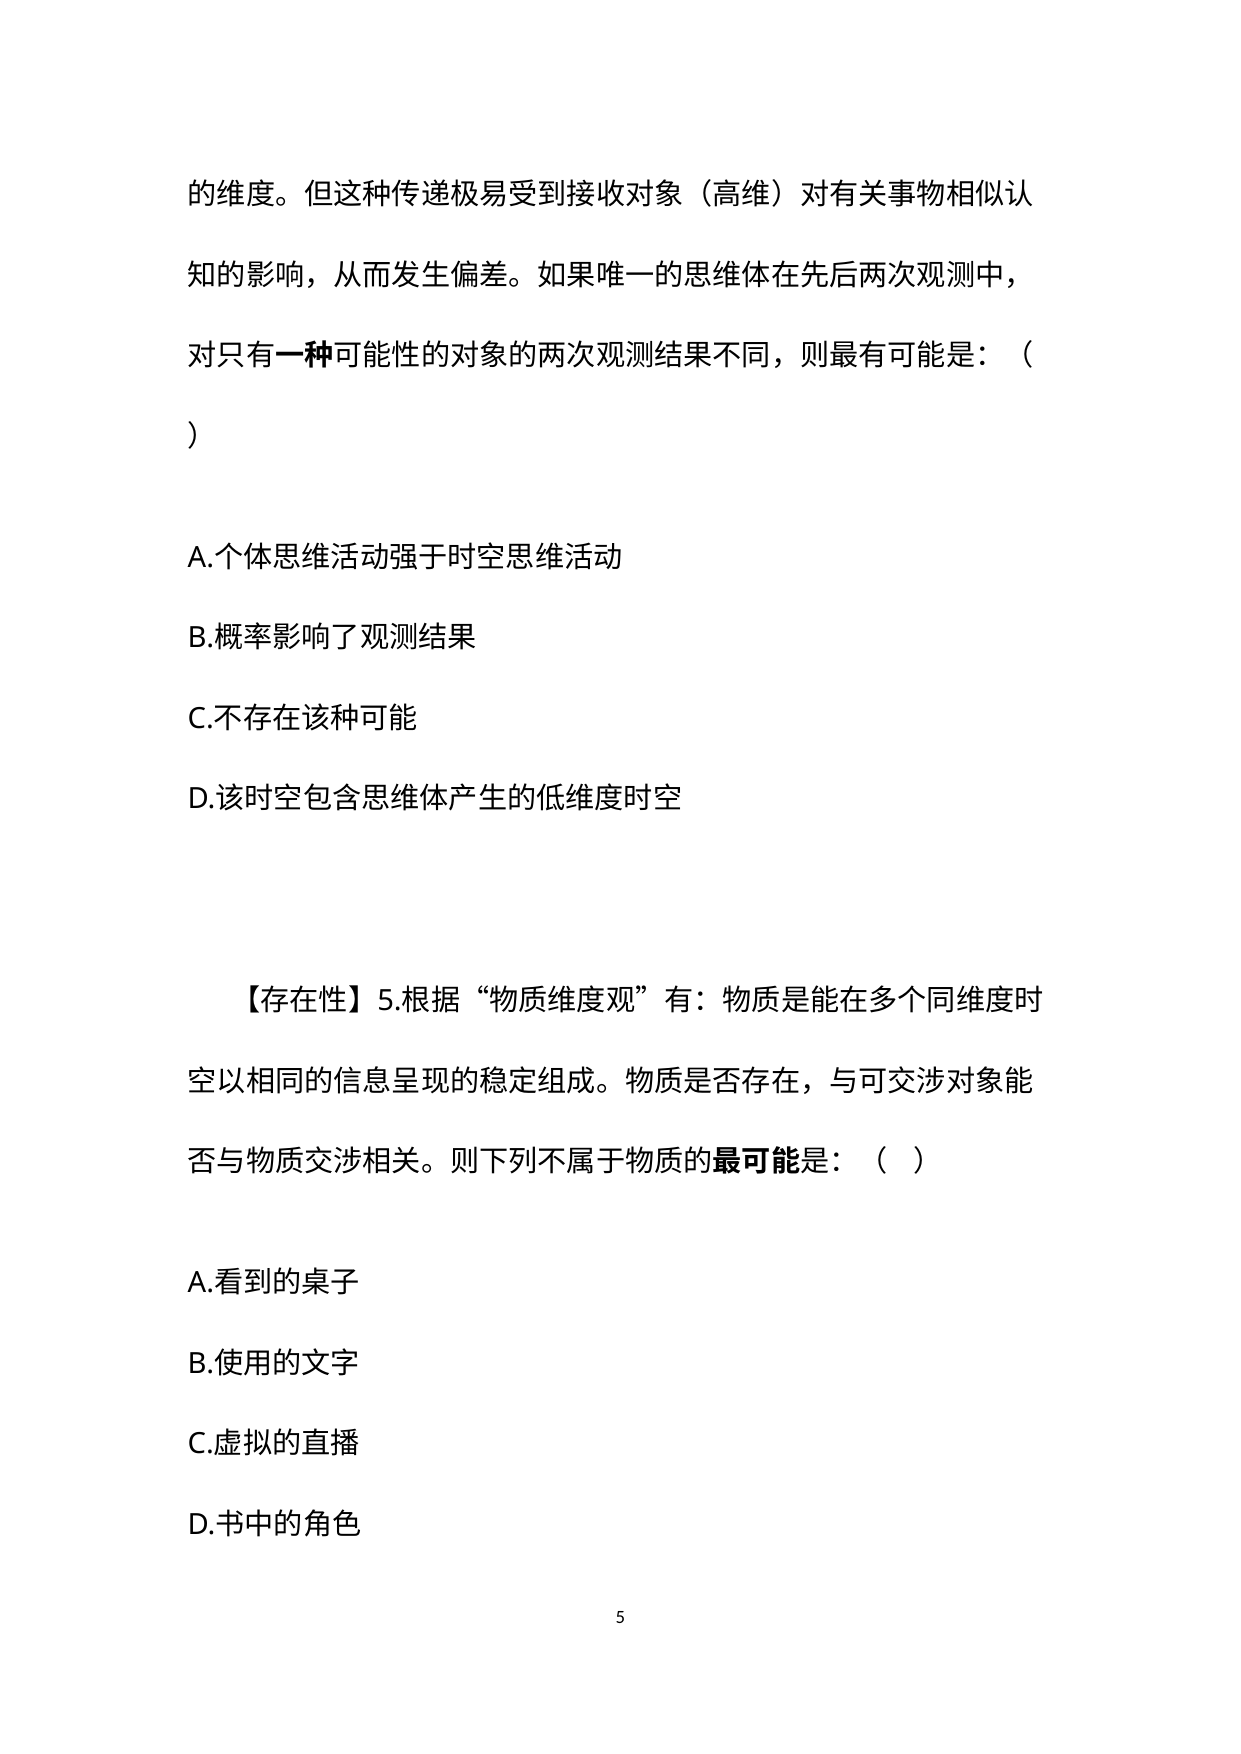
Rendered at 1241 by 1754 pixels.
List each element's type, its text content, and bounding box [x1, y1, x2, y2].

text C.虚拟的直播 [187, 1401, 1053, 1482]
text 【存在性】5.根据“物质维度观”有：物质是能在多个同维度时空以相同的信息呈现的稳定组成。物质是否存在，与可交涉对象能否与物质交涉相关。则下列不属于物质的最可能是：（ ） [187, 958, 1053, 1199]
text D.书中的角色 [187, 1482, 1053, 1562]
text C.不存在该种可能 [187, 675, 1053, 756]
text B.使用的文字 [187, 1320, 1053, 1401]
text 【规律性】4.根据“低维反馈论”有：低维信息能被传递给更高的维度。但这种传递极易受到接收对象（高维）对有关事物相似认知的影响，从而发生偏差。如果唯一的思维体在先后两次观测中，对只有一种可能性的对象的两次观测结果不同，则最有可能是：（ ） [187, 151, 1053, 474]
text A.看到的桌子 [187, 1240, 1053, 1320]
text D.该时空包含思维体产生的低维度时空 [187, 756, 1053, 837]
text B.概率影响了观测结果 [187, 595, 1053, 675]
text A.个体思维活动强于时空思维活动 [187, 514, 1053, 595]
